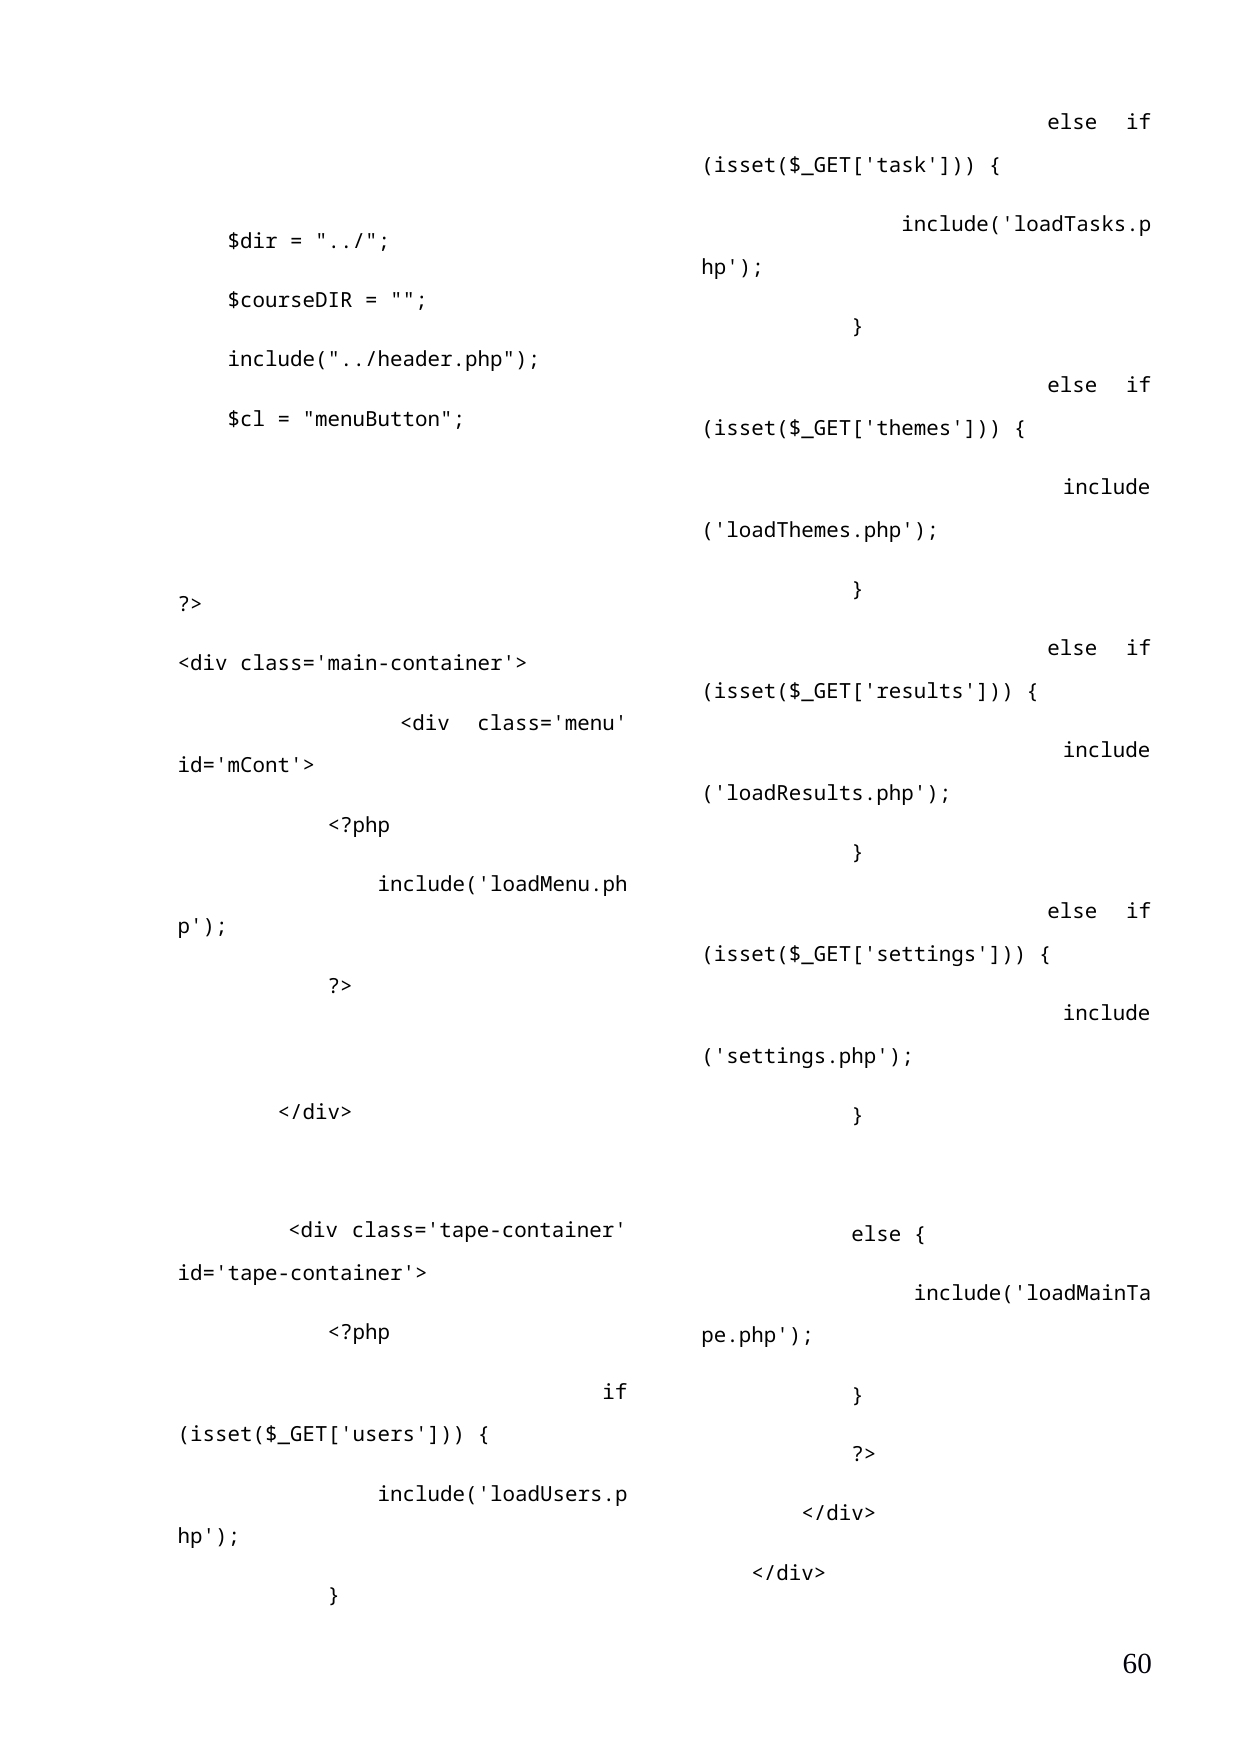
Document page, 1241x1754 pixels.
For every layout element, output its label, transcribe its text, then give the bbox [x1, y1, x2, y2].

text $courseDIR = ""; [177, 285, 627, 314]
text } [701, 1100, 1152, 1129]
text } [701, 837, 1152, 866]
text else if (isset($_GET['themes'])) { [701, 370, 1152, 441]
text include ('loadResults.php'); [701, 735, 1152, 806]
text <div class='tape-container' id='tape-container'> [177, 1216, 627, 1287]
text else if (isset($_GET['results'])) { [701, 633, 1152, 704]
text </div> [701, 1558, 1152, 1586]
text } [177, 1581, 627, 1609]
text ?> [177, 971, 627, 999]
text } [701, 311, 1152, 339]
text else if (isset($_GET['task'])) { [701, 107, 1152, 178]
text <?php [177, 810, 627, 838]
text <?php [177, 1317, 627, 1346]
text ?> [177, 589, 627, 618]
text </div> [177, 1097, 627, 1126]
text </div> [701, 1498, 1152, 1527]
text } [701, 574, 1152, 603]
text include ('loadThemes.php'); [701, 472, 1152, 543]
text $dir = "../"; [177, 226, 627, 254]
text include ('settings.php'); [701, 998, 1152, 1069]
text include("../header.php"); [177, 344, 627, 373]
text else { [701, 1219, 1152, 1247]
text } [701, 1380, 1152, 1408]
text $cl = "menuButton"; [177, 404, 627, 432]
text <div class='menu' id='mCont'> [177, 708, 627, 779]
text include('loadMenu.php'); [177, 869, 627, 940]
text <div class='main-container'> [177, 648, 627, 677]
text include('loadMainTape.php'); [701, 1278, 1152, 1349]
text include('loadUsers.php'); [177, 1479, 627, 1550]
text else if (isset($_GET['settings'])) { [701, 896, 1152, 967]
text ?> [701, 1439, 1152, 1468]
text if (isset($_GET['users'])) { [177, 1377, 627, 1448]
text include('loadTasks.php'); [701, 209, 1152, 280]
